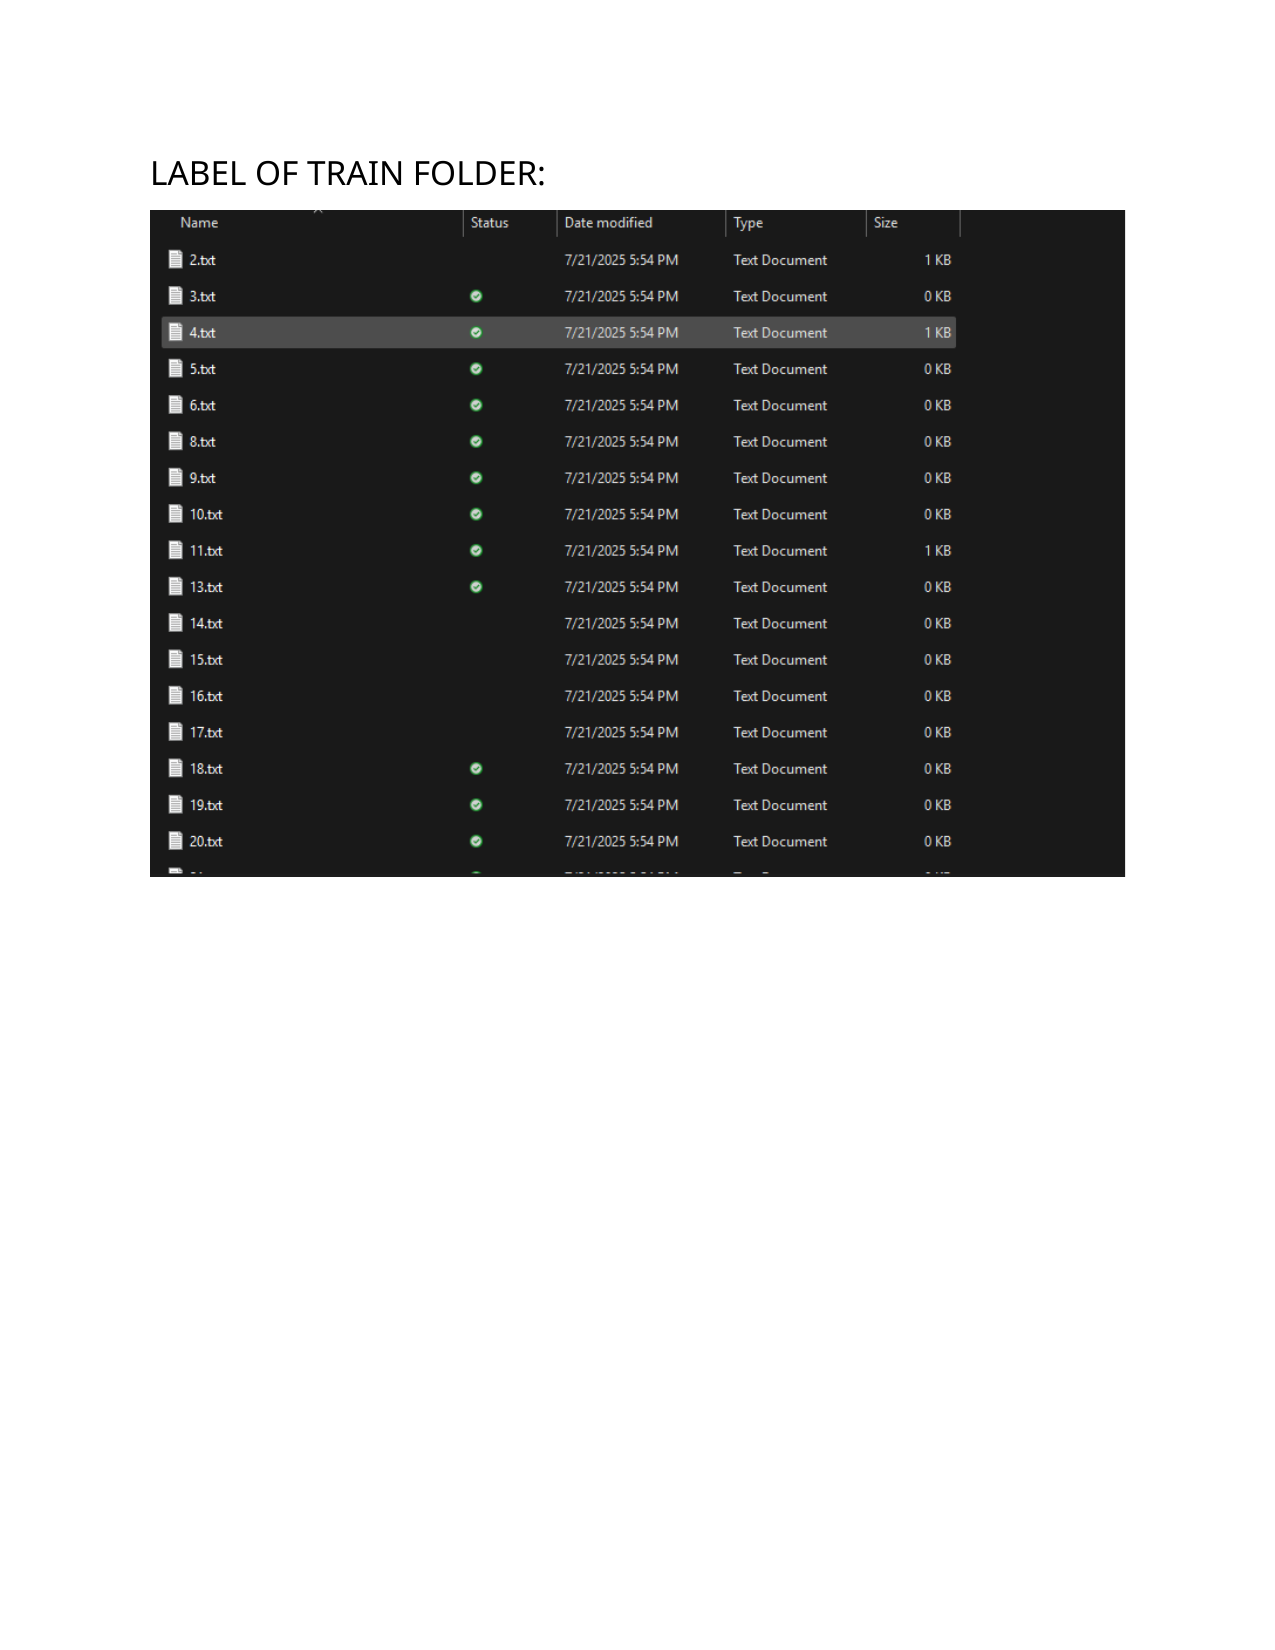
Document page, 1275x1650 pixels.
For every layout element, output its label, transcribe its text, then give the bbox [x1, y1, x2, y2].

picture [150, 210, 1125, 877]
subtitle LABEL OF TRAIN FOLDER: [150, 150, 1125, 195]
